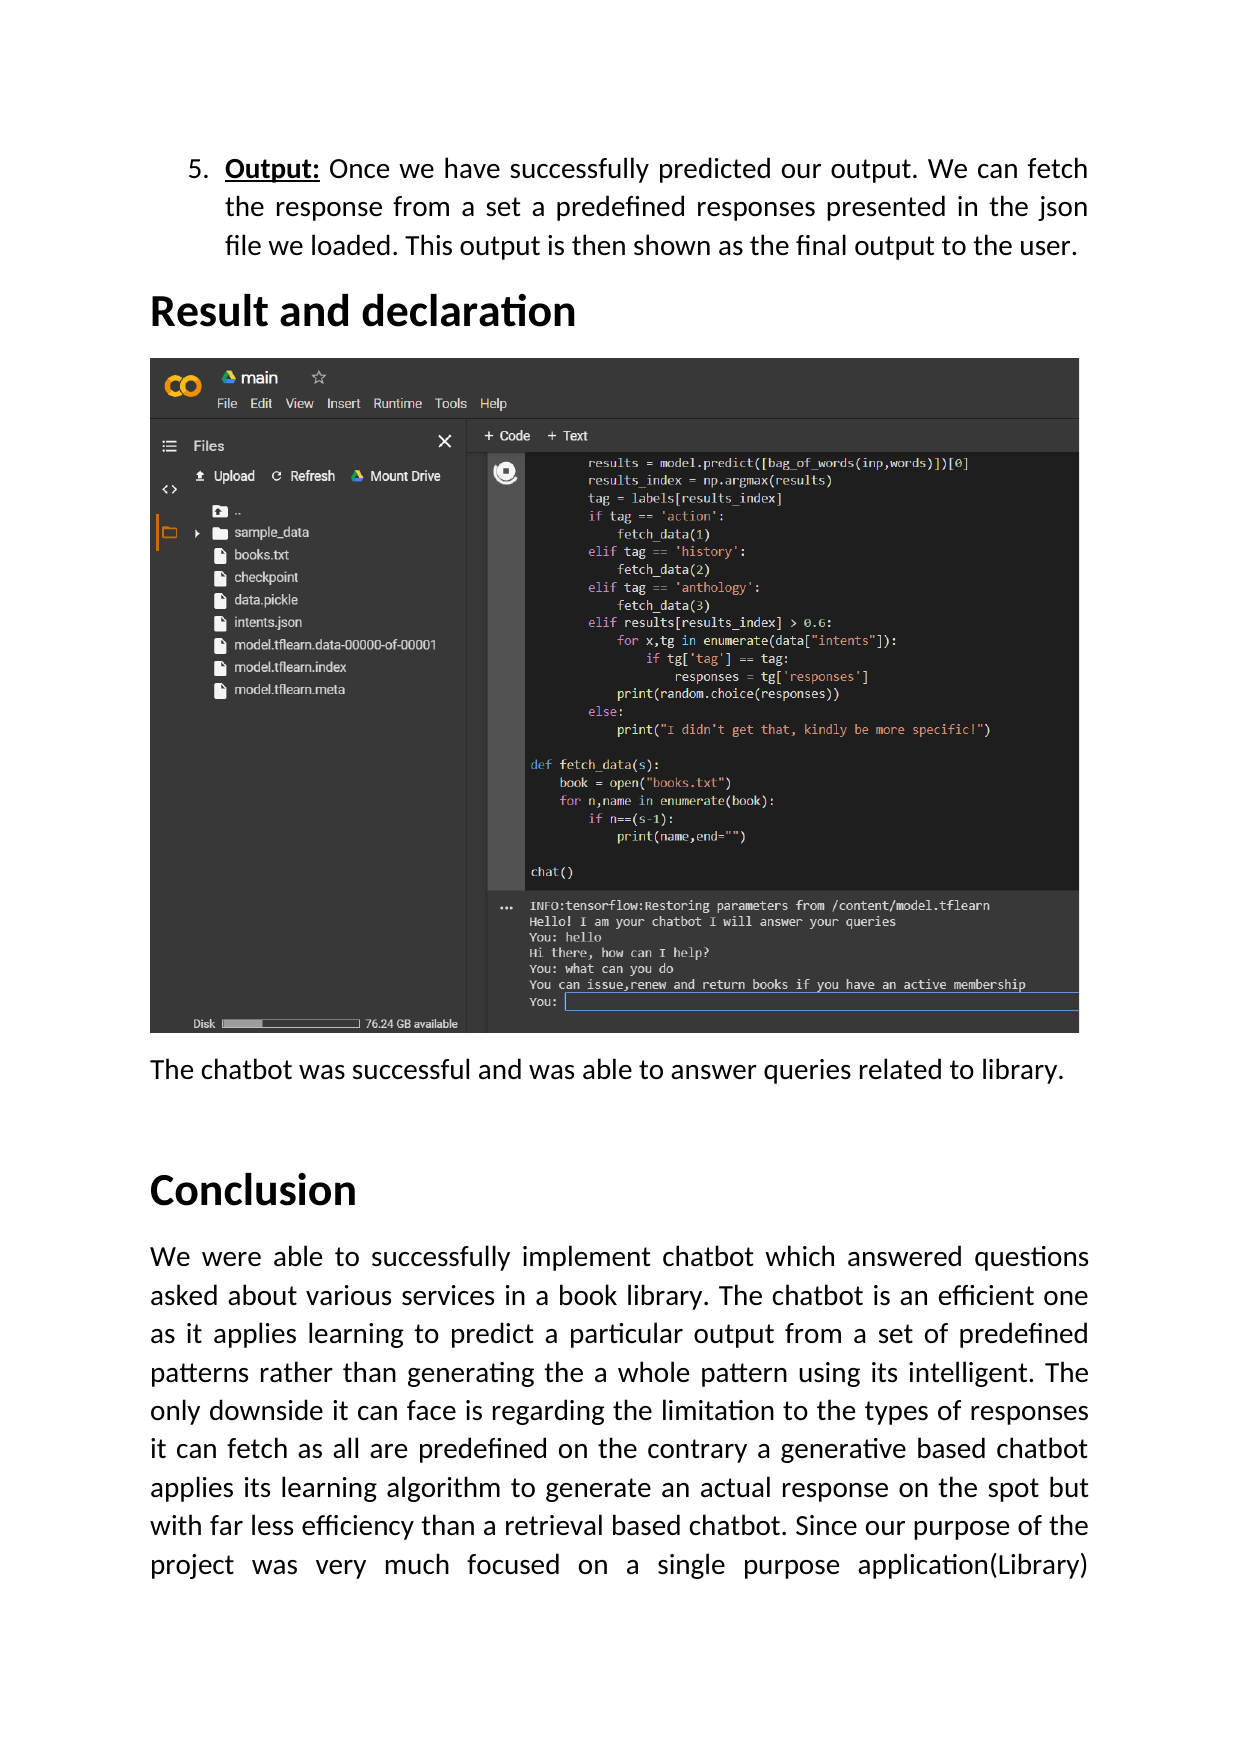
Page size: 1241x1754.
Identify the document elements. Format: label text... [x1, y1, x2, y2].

text Result and declaration [150, 282, 1090, 338]
text The chatbot was successful and was able to answer queries related to library. [150, 1051, 1090, 1087]
text Conclusion [150, 1161, 1090, 1217]
picture [150, 358, 1080, 1033]
list Output: Once we have successfully predicted our output. We can fetch the response from a set a predefined responses presented in the json file we loaded. This output is then shown as the final output to the user. [187, 150, 1090, 262]
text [150, 1238, 1090, 1581]
